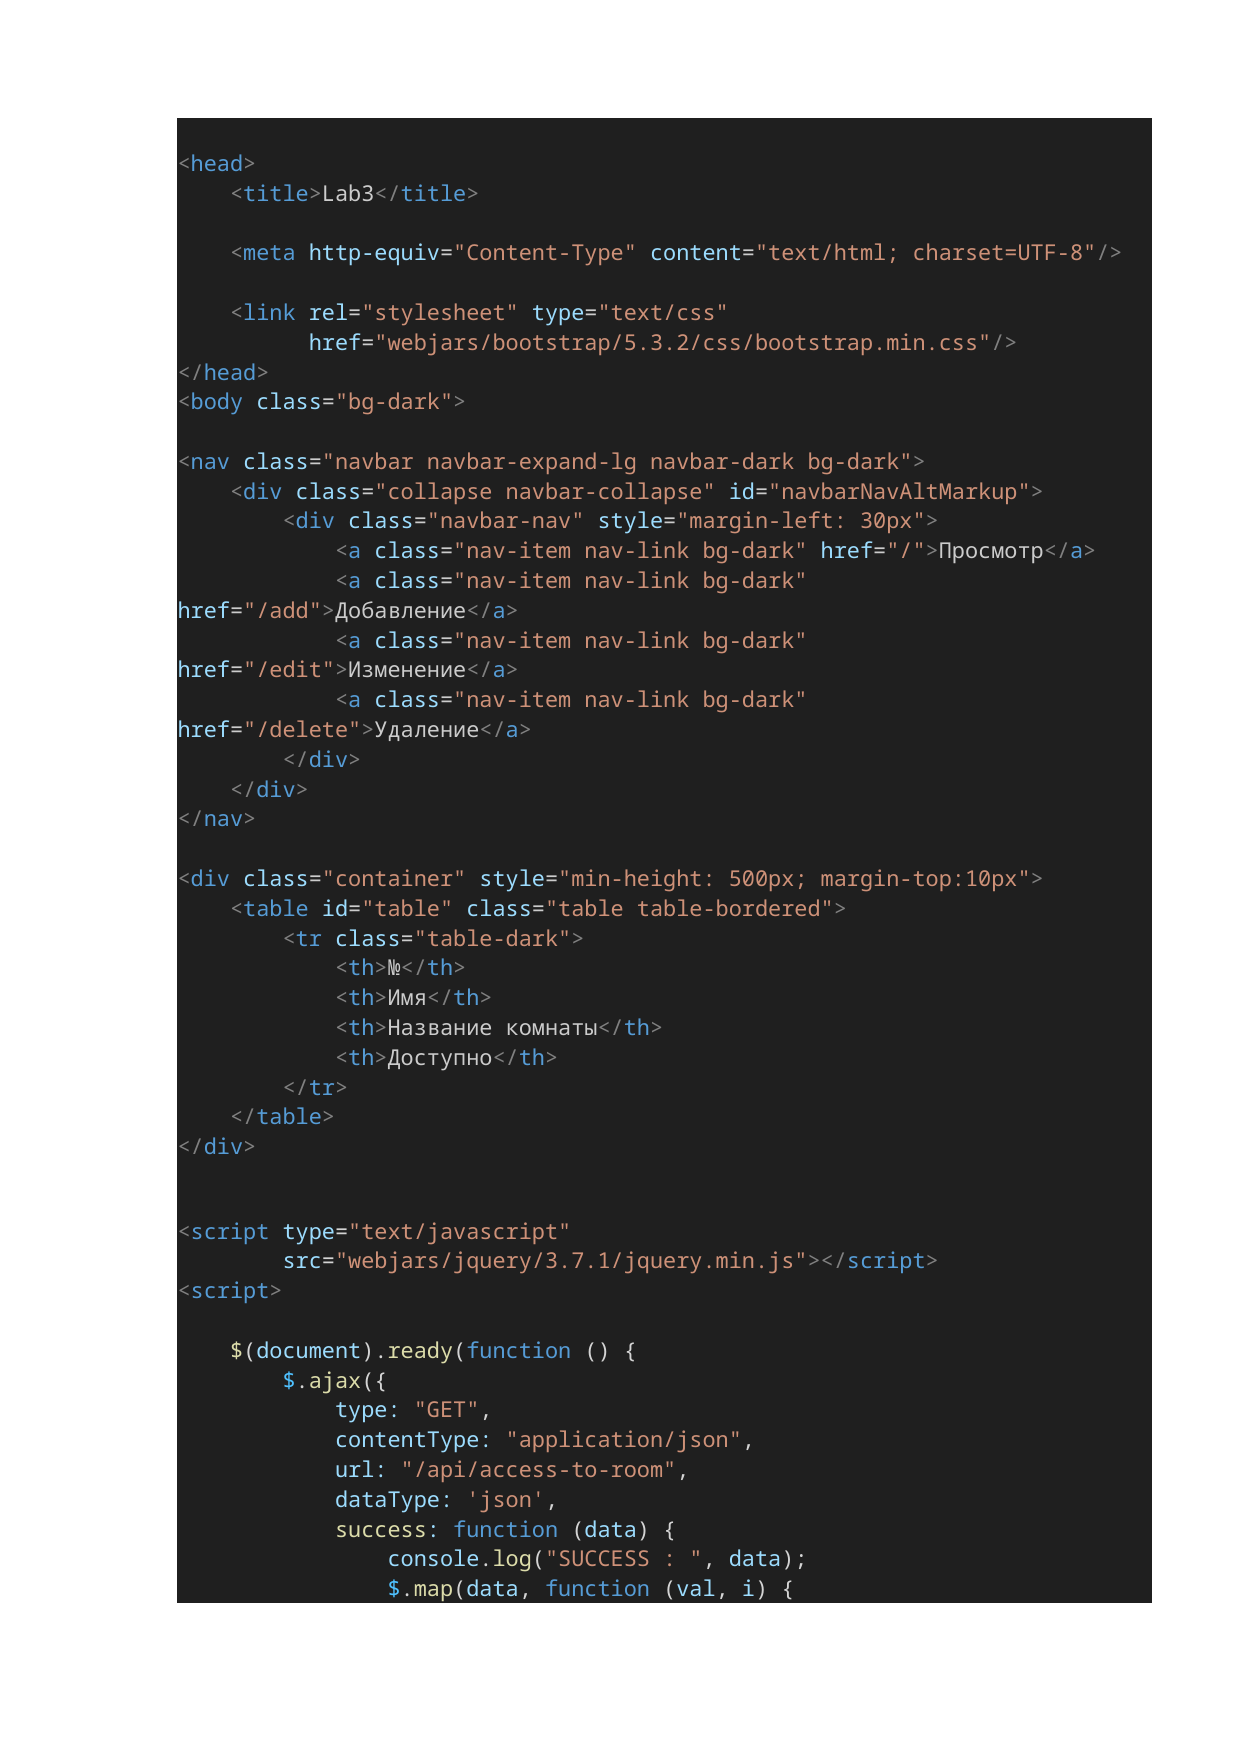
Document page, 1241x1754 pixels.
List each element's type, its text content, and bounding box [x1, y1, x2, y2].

text success: function (data) { [177, 1513, 1152, 1543]
text <div class="collapse navbar-collapse" id="navbarNavAltMarkup"> [177, 476, 1152, 505]
text <th>Доступно</th> [177, 1042, 1152, 1071]
text <meta http-equiv="Content-Type" content="text/html; charset=UTF-8"/> [177, 237, 1152, 267]
text <a class="nav-item nav-link bg-dark" href="/edit">Изменение</a> [177, 624, 1152, 684]
text <script> [177, 1275, 1152, 1305]
text href="webjars/bootstrap/5.3.2/css/bootstrap.min.css"/> [177, 327, 1152, 356]
text contentType: "application/json", [177, 1424, 1152, 1454]
text <table id="table" class="table table-bordered"> [177, 893, 1152, 922]
text <link rel="stylesheet" type="text/css" [177, 297, 1152, 327]
text </head> [177, 356, 1152, 386]
text console.log("SUCCESS : ", data); [177, 1543, 1152, 1573]
text <title>Lab3</title> [177, 178, 1152, 207]
text url: "/api/access-to-room", [177, 1454, 1152, 1484]
text type: "GET", [177, 1394, 1152, 1424]
text <script type="text/javascript" [177, 1216, 1152, 1245]
text $.ajax({ [177, 1364, 1152, 1394]
text </table> [177, 1101, 1152, 1131]
text <a class="nav-item nav-link bg-dark" href="/">Просмотр</a> [177, 535, 1152, 565]
text <div class="container" style="min-height: 500px; margin-top:10px"> [177, 863, 1152, 893]
text </tr> [177, 1071, 1152, 1101]
text dataType: 'json', [177, 1484, 1152, 1513]
text <th>Название комнаты</th> [177, 1012, 1152, 1042]
text </div> [177, 744, 1152, 773]
text </nav> [177, 803, 1152, 833]
text <tr class="table-dark"> [177, 922, 1152, 952]
text $(document).ready(function () { [177, 1335, 1152, 1364]
text <th>№</th> [177, 952, 1152, 982]
text <a class="nav-item nav-link bg-dark" href="/delete">Удаление</a> [177, 684, 1152, 744]
text <nav class="navbar navbar-expand-lg navbar-dark bg-dark"> [177, 446, 1152, 476]
text <body class="bg-dark"> [177, 386, 1152, 416]
text src="webjars/jquery/3.7.1/jquery.min.js"></script> [177, 1245, 1152, 1275]
text $.map(data, function (val, i) { [177, 1573, 1152, 1603]
text </div> [177, 773, 1152, 803]
text <div class="navbar-nav" style="margin-left: 30px"> [177, 505, 1152, 535]
text <a class="nav-item nav-link bg-dark" href="/add">Добавление</a> [177, 565, 1152, 624]
text <th>Имя</th> [177, 982, 1152, 1012]
text </div> [177, 1131, 1152, 1161]
text <head> [177, 148, 1152, 178]
